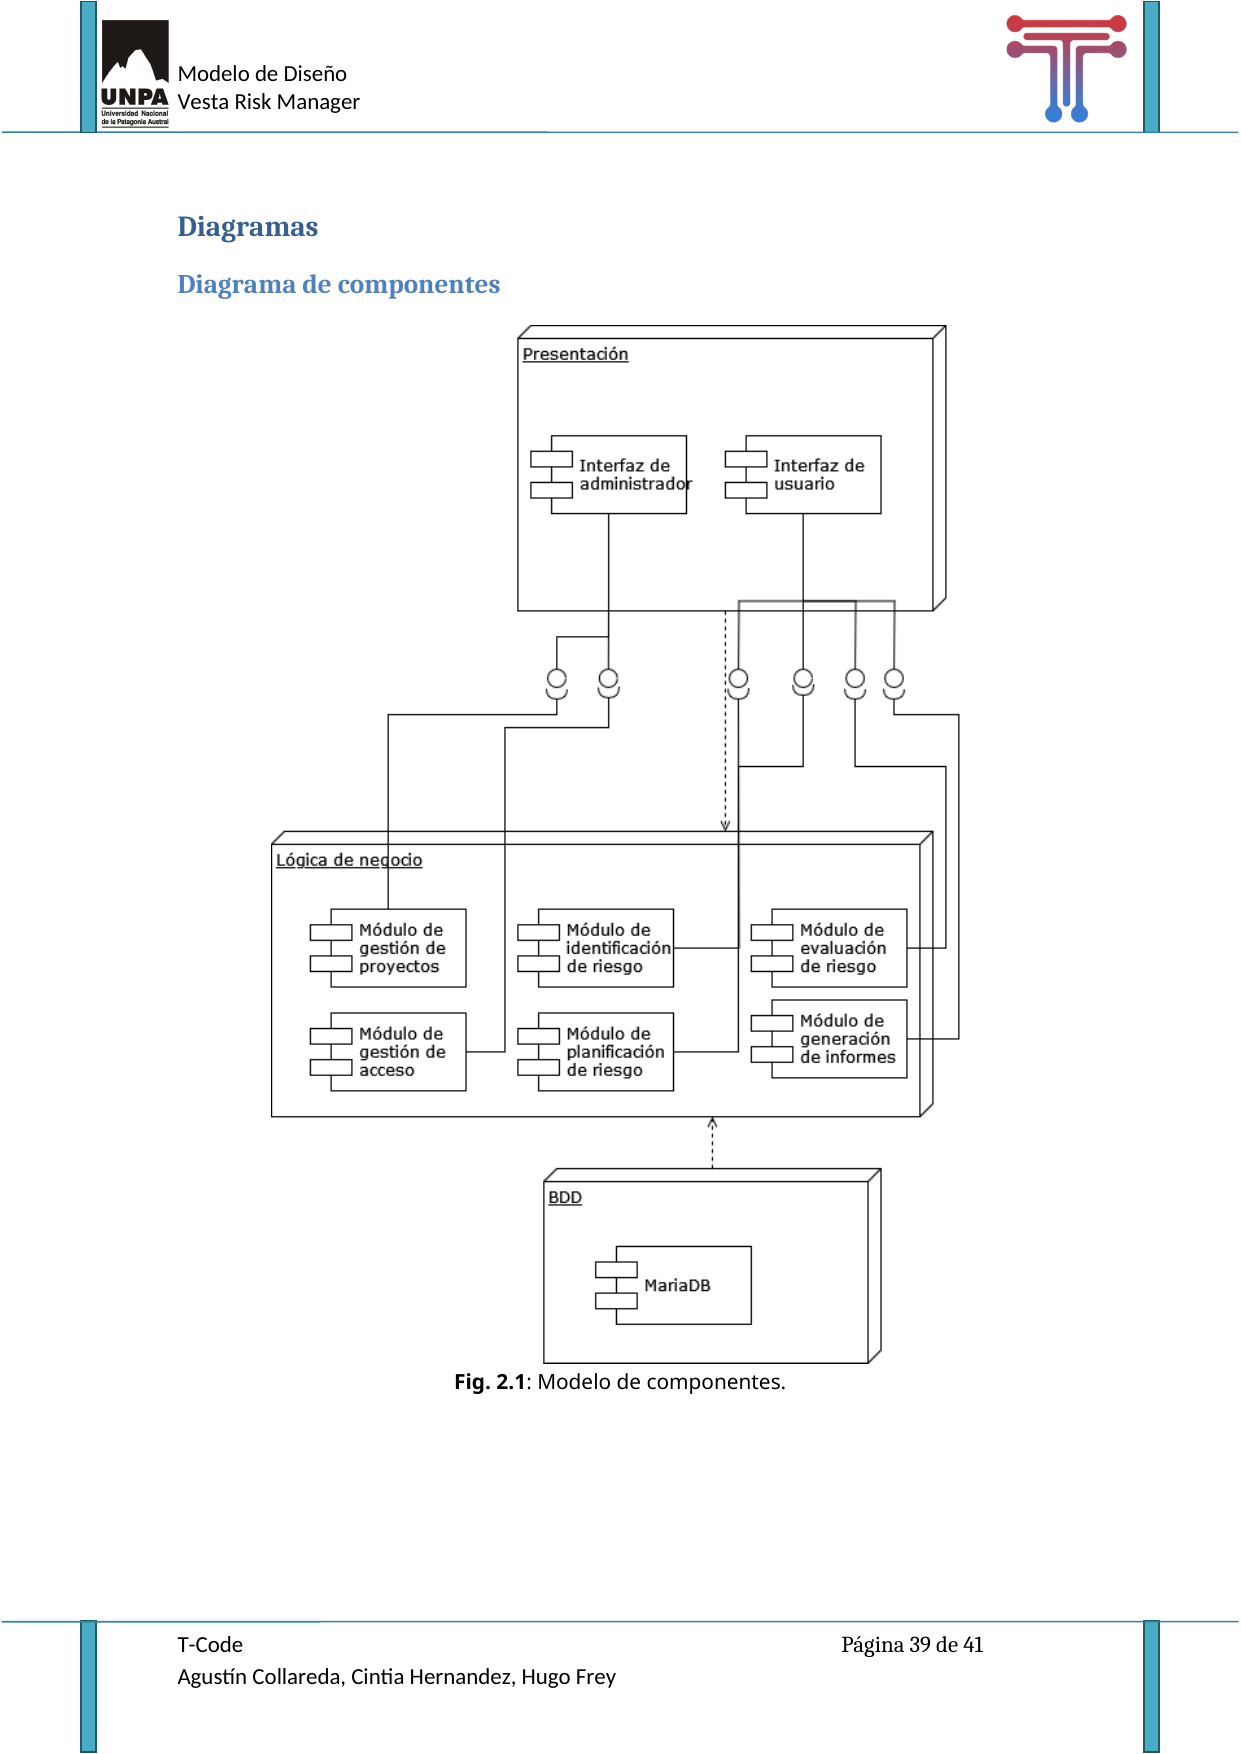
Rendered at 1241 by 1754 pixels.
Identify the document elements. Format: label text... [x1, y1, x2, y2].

text Diagrama de componentes [177, 269, 1063, 300]
picture [1005, 12, 1128, 125]
picture [100, 18, 170, 129]
text Fig. 2.1: Modelo de componentes. [177, 1367, 1063, 1396]
picture [271, 325, 970, 1364]
subtitle Diagramas [177, 210, 1063, 243]
